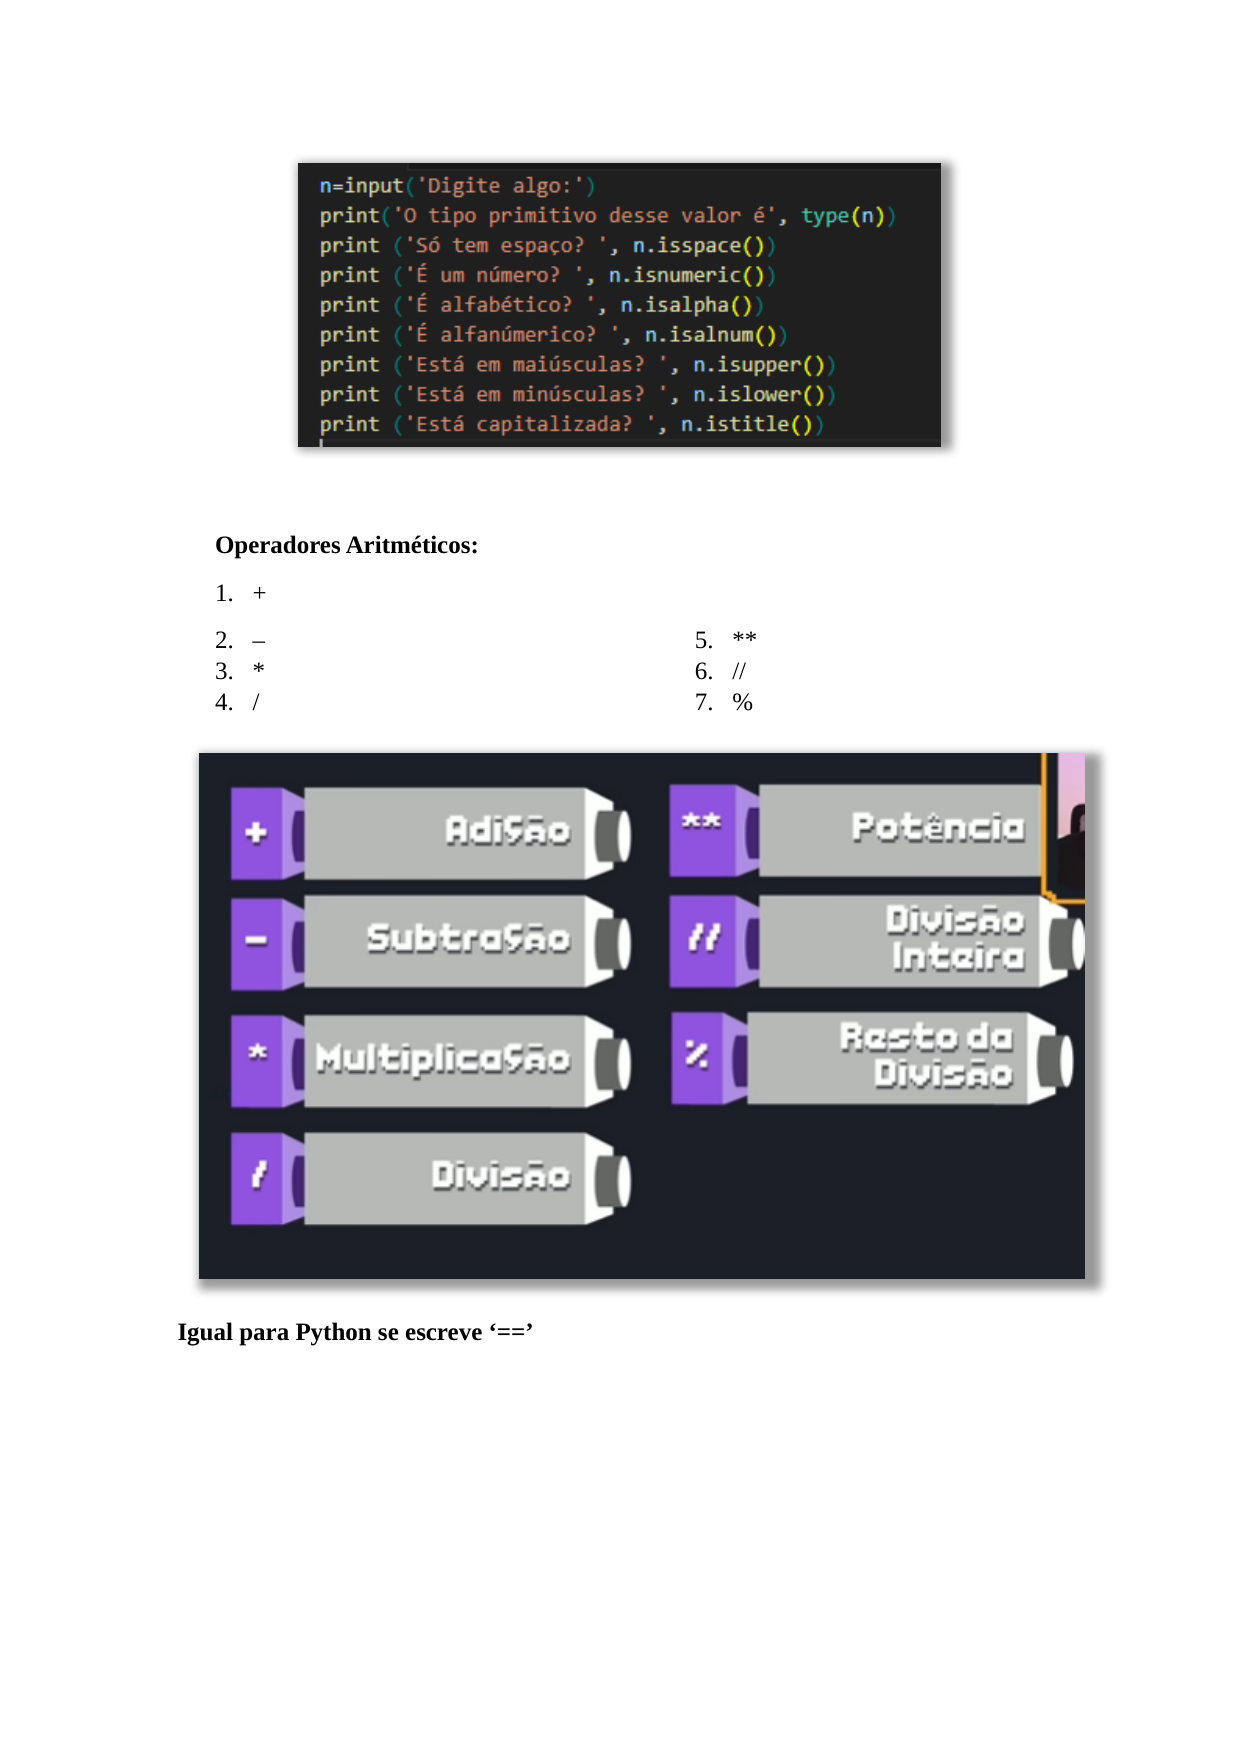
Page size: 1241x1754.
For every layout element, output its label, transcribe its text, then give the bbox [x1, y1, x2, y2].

picture [199, 753, 1085, 1279]
list * [215, 656, 583, 685]
list // [694, 656, 1063, 685]
text Operadores Aritméticos: [177, 530, 1063, 559]
text Igual para Python se escreve ‘==’ [177, 1317, 1063, 1345]
list % [694, 687, 1063, 716]
list + [215, 578, 1063, 606]
picture [298, 163, 941, 447]
list ** [694, 625, 1063, 654]
list – [215, 625, 583, 654]
list / [215, 687, 583, 716]
